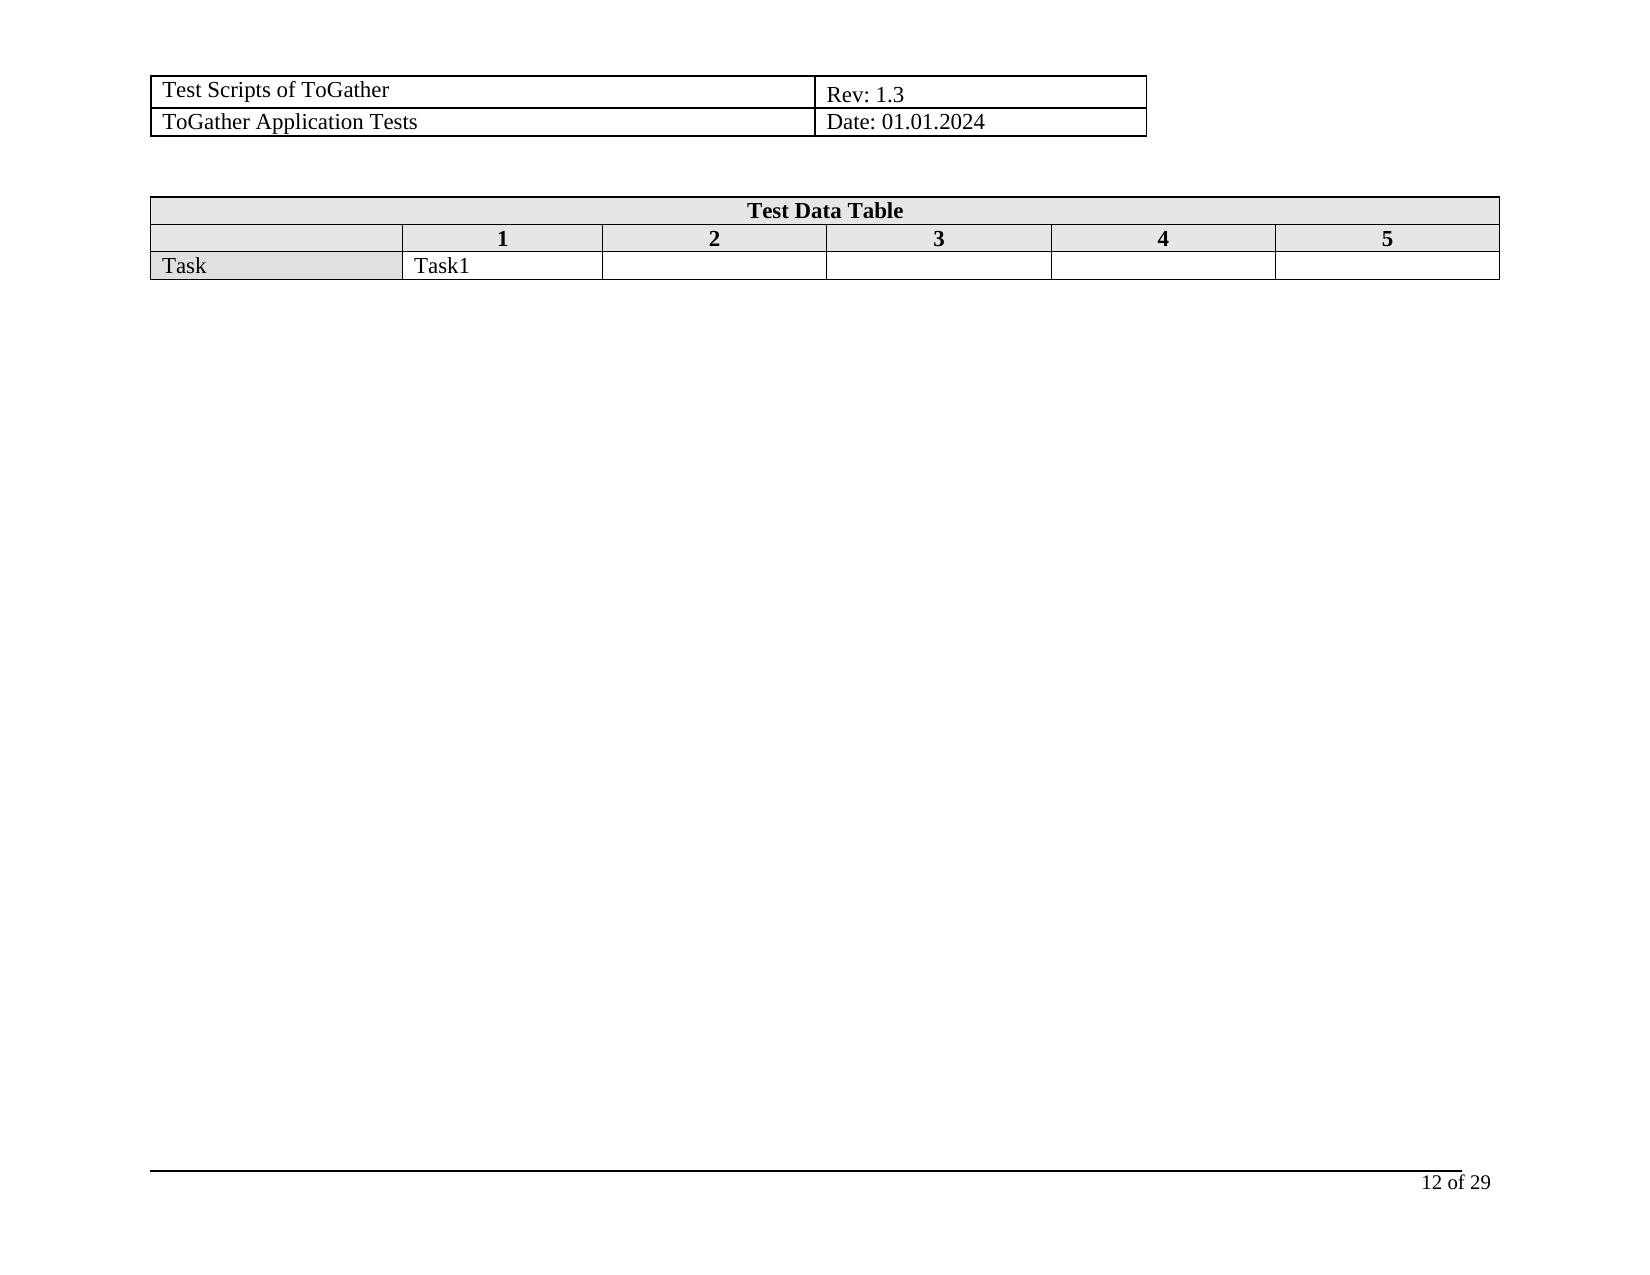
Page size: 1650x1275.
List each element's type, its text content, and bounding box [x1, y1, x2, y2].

table_cell Task1 [403, 252, 602, 279]
table_cell [151, 225, 402, 251]
table_cell 5 [1276, 225, 1499, 251]
table_cell [1052, 252, 1275, 279]
table_cell [603, 252, 826, 279]
table_cell Task [151, 252, 402, 279]
table_cell 1 [403, 225, 602, 251]
table_cell 2 [603, 225, 826, 251]
table_cell [1276, 252, 1499, 279]
table_cell 4 [1052, 225, 1275, 251]
table_header Test Data Table [151, 198, 1499, 224]
table_cell [827, 252, 1051, 279]
table_cell 3 [827, 225, 1051, 251]
